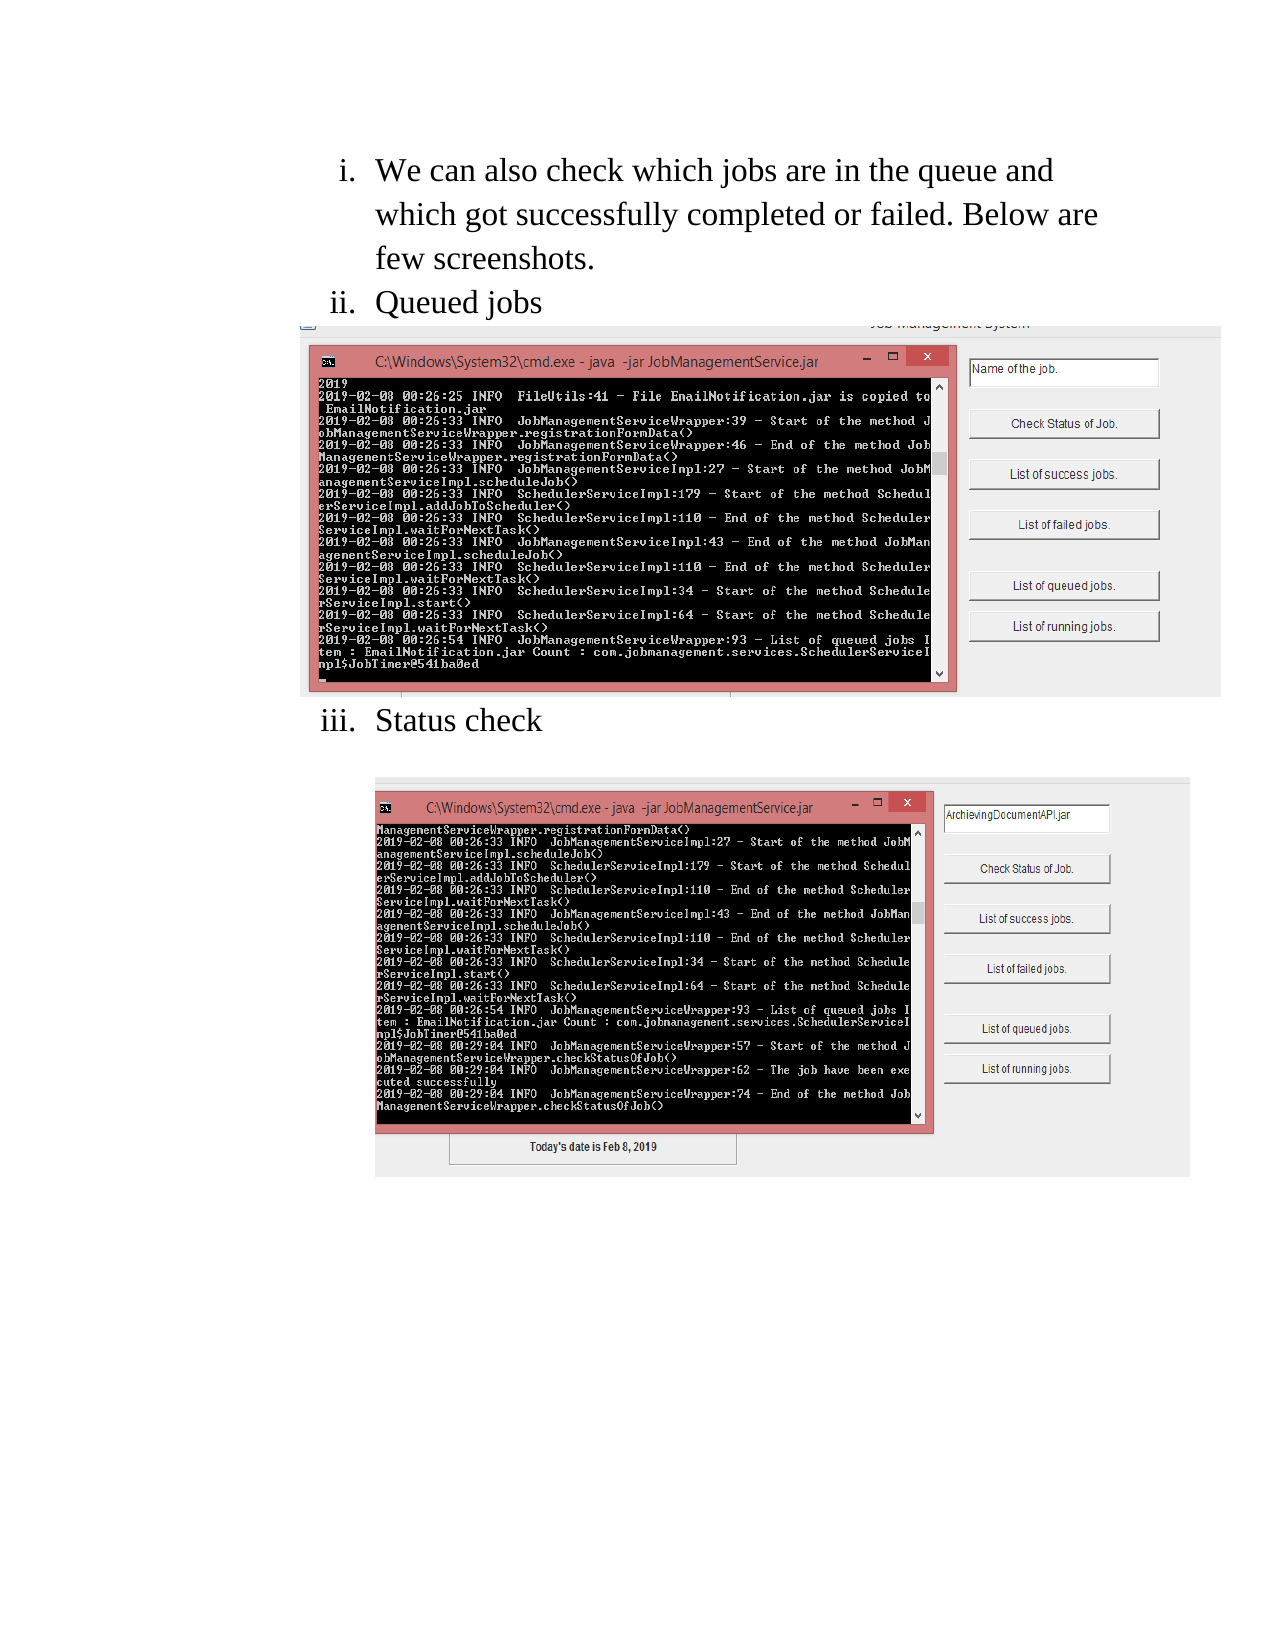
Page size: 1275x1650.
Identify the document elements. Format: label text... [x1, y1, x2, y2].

list Queued jobs [356, 282, 1125, 321]
list Status check [356, 701, 1125, 739]
picture [375, 777, 1191, 1177]
list We can also check which jobs are in the queue and which got successfully completed or failed. Below are few screenshots. [356, 150, 1125, 276]
picture [300, 326, 1222, 697]
